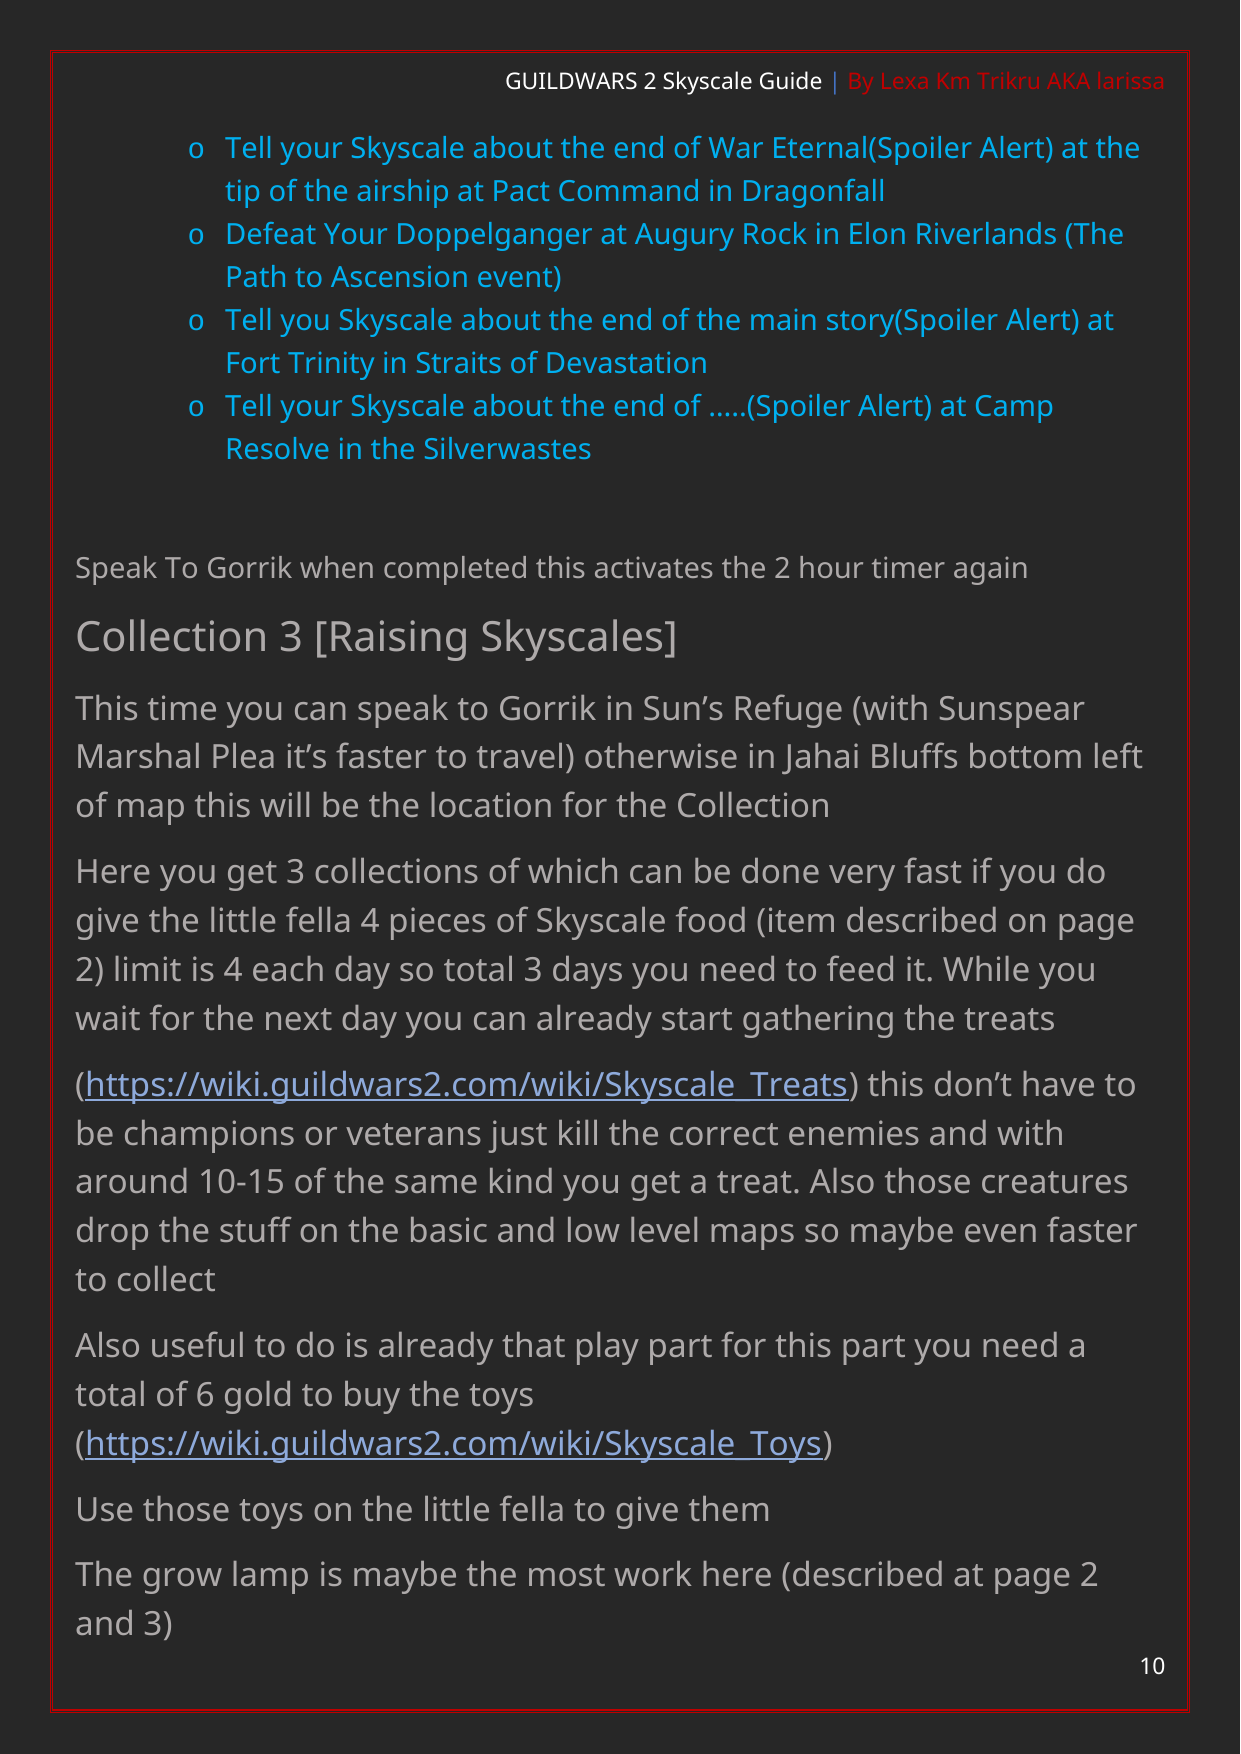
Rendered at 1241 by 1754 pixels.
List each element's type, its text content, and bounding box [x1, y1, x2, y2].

text This time you can speak to Gorrik in Sun’s Refuge (with Sunspear Marshal Plea it’s faster to travel) otherwise in Jahai Bluffs bottom left of map this will be the location for the Collection [75, 684, 1165, 828]
text Collection 3 [Raising Skyscales] [75, 606, 1165, 663]
text Use those toys on the little fella to give them [75, 1485, 1165, 1531]
text Here you get 3 collections of which can be done very fast if you do give the little fella 4 pieces of Skyscale food (item described on page 2) limit is 4 each day so total 3 days you need to feed it. While you wait for the next day you can already start gathering the treats [75, 848, 1165, 1040]
text The grow lamp is maybe the most work here (described at page 2 and 3) [75, 1551, 1165, 1645]
list Tell your Skyscale about the end of War Eternal(Spoiler Alert) at the tip of the airship at Pact Command in Dragonfall [187, 127, 1165, 210]
list Defeat Your Doppelganger at Augury Rock in Elon Riverlands (The Path to Ascension event) [187, 213, 1165, 296]
text (https://wiki.guildwars2.com/wiki/Skyscale_Treats) this don’t have to be champions or veterans just kill the correct enemies and with around 10-15 of the same kind you get a treat. Also those creatures drop the stuff on the basic and low level maps so maybe even faster to collect [75, 1060, 1165, 1302]
text Also useful to do is already that play part for this part you need a total of 6 gold to buy the toys (https://wiki.guildwars2.com/wiki/Skyscale_Toys) [75, 1322, 1165, 1465]
text Speak To Gorrik when completed this activates the 2 hour timer again [75, 547, 1165, 587]
list Tell your Skyscale about the end of …..(Spoiler Alert) at Camp Resolve in the Silverwastes [187, 385, 1165, 468]
list Tell you Skyscale about the end of the main story(Spoiler Alert) at Fort Trinity in Straits of Devastation [187, 299, 1165, 382]
